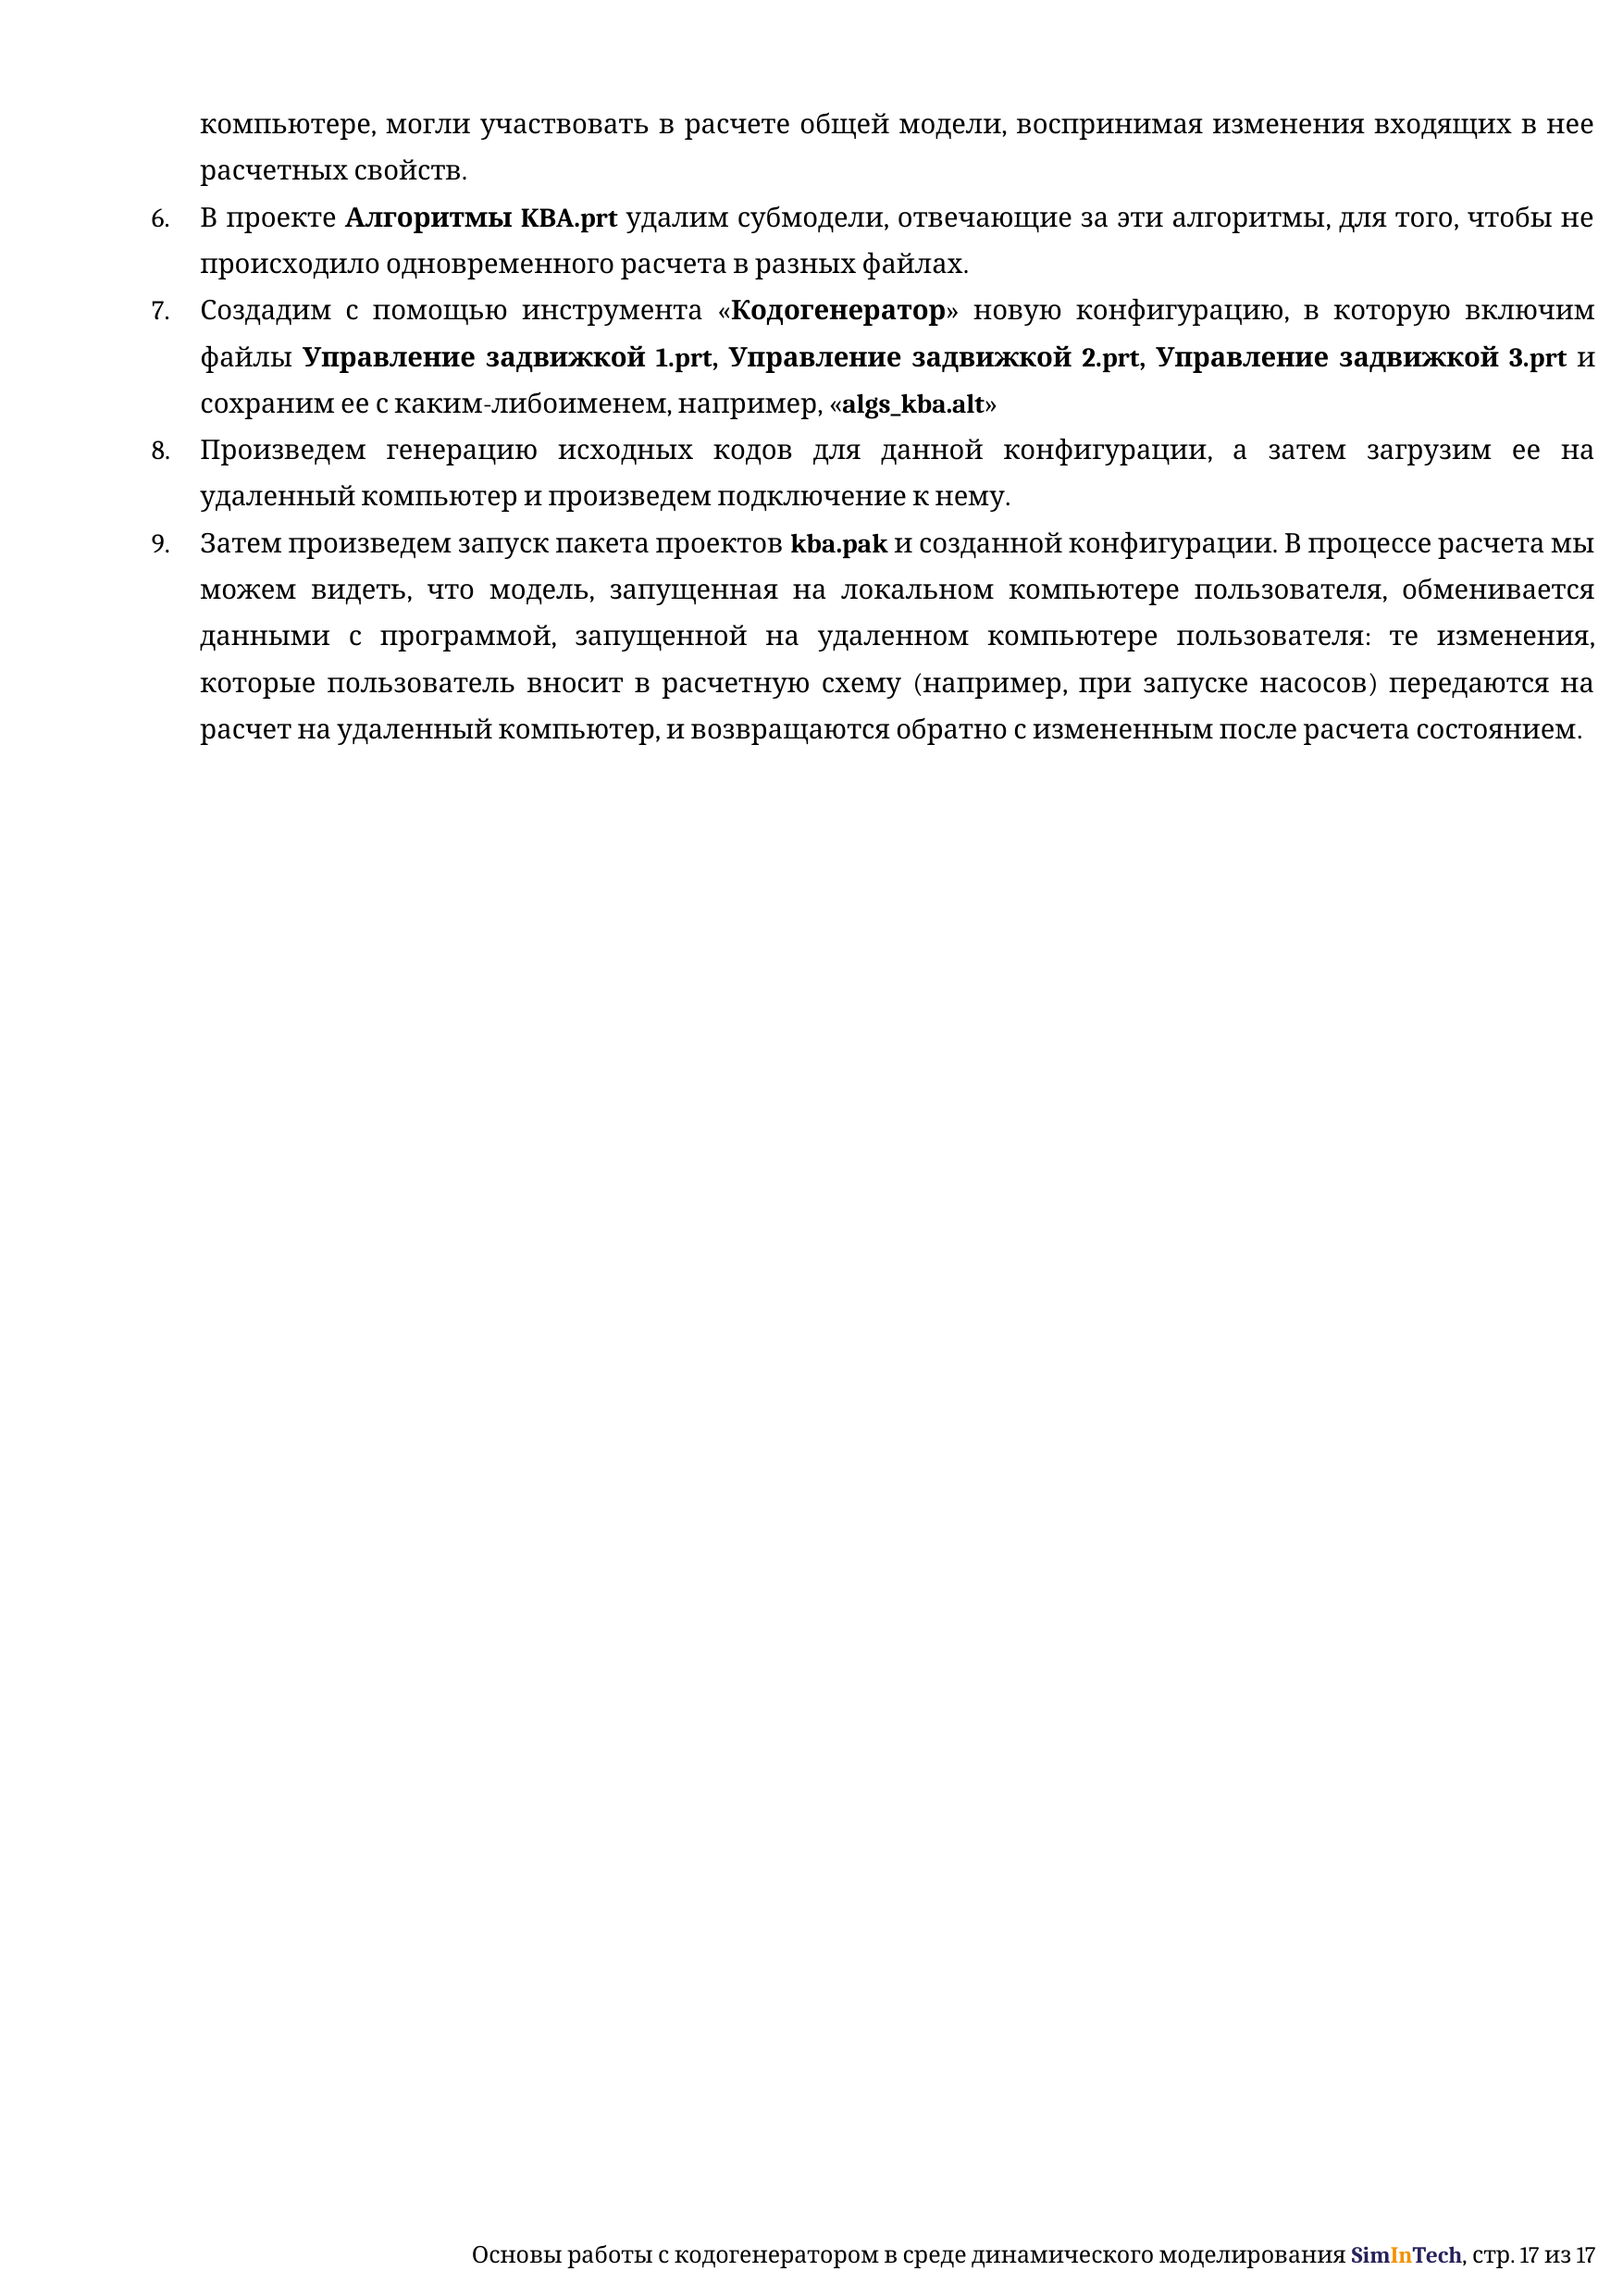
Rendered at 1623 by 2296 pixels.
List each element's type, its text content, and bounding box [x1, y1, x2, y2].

list Произведем генерацию исходных кодов для данной конфигурации, а затем загрузим ее на удаленный компьютер и произведем подключение к нему. [152, 435, 1595, 513]
list Создадим с помощью инструмента «Кодогенератор» новую конфигурацию, в которую включим файлы Управление задвижкой 1.prt, Управление задвижкой 2.prt, Управление задвижкой 3.prt и сохраним ее с каким-либоименем, например, «algs_kba.alt» [152, 295, 1595, 419]
list Затем произведем запуск пакета проектов kba.pak и созданной конфигурации. В процессе расчета мы можем видеть, что модель, запущенная на локальном компьютере пользователя, обменивается данными с программой, запущенной на удаленном компьютере пользователя: те изменения, которые пользователь вносит в расчетную схему (например, при запуске насосов) передаются на расчет на удаленный компьютер, и возвращаются обратно с измененным после расчета состоянием. [152, 528, 1595, 746]
list В проекте Алгоритмы KBA.prt удалим субмодели, отвечающие за эти алгоритмы, для того, чтобы не происходило одновременного расчета в разных файлах. [152, 203, 1595, 280]
